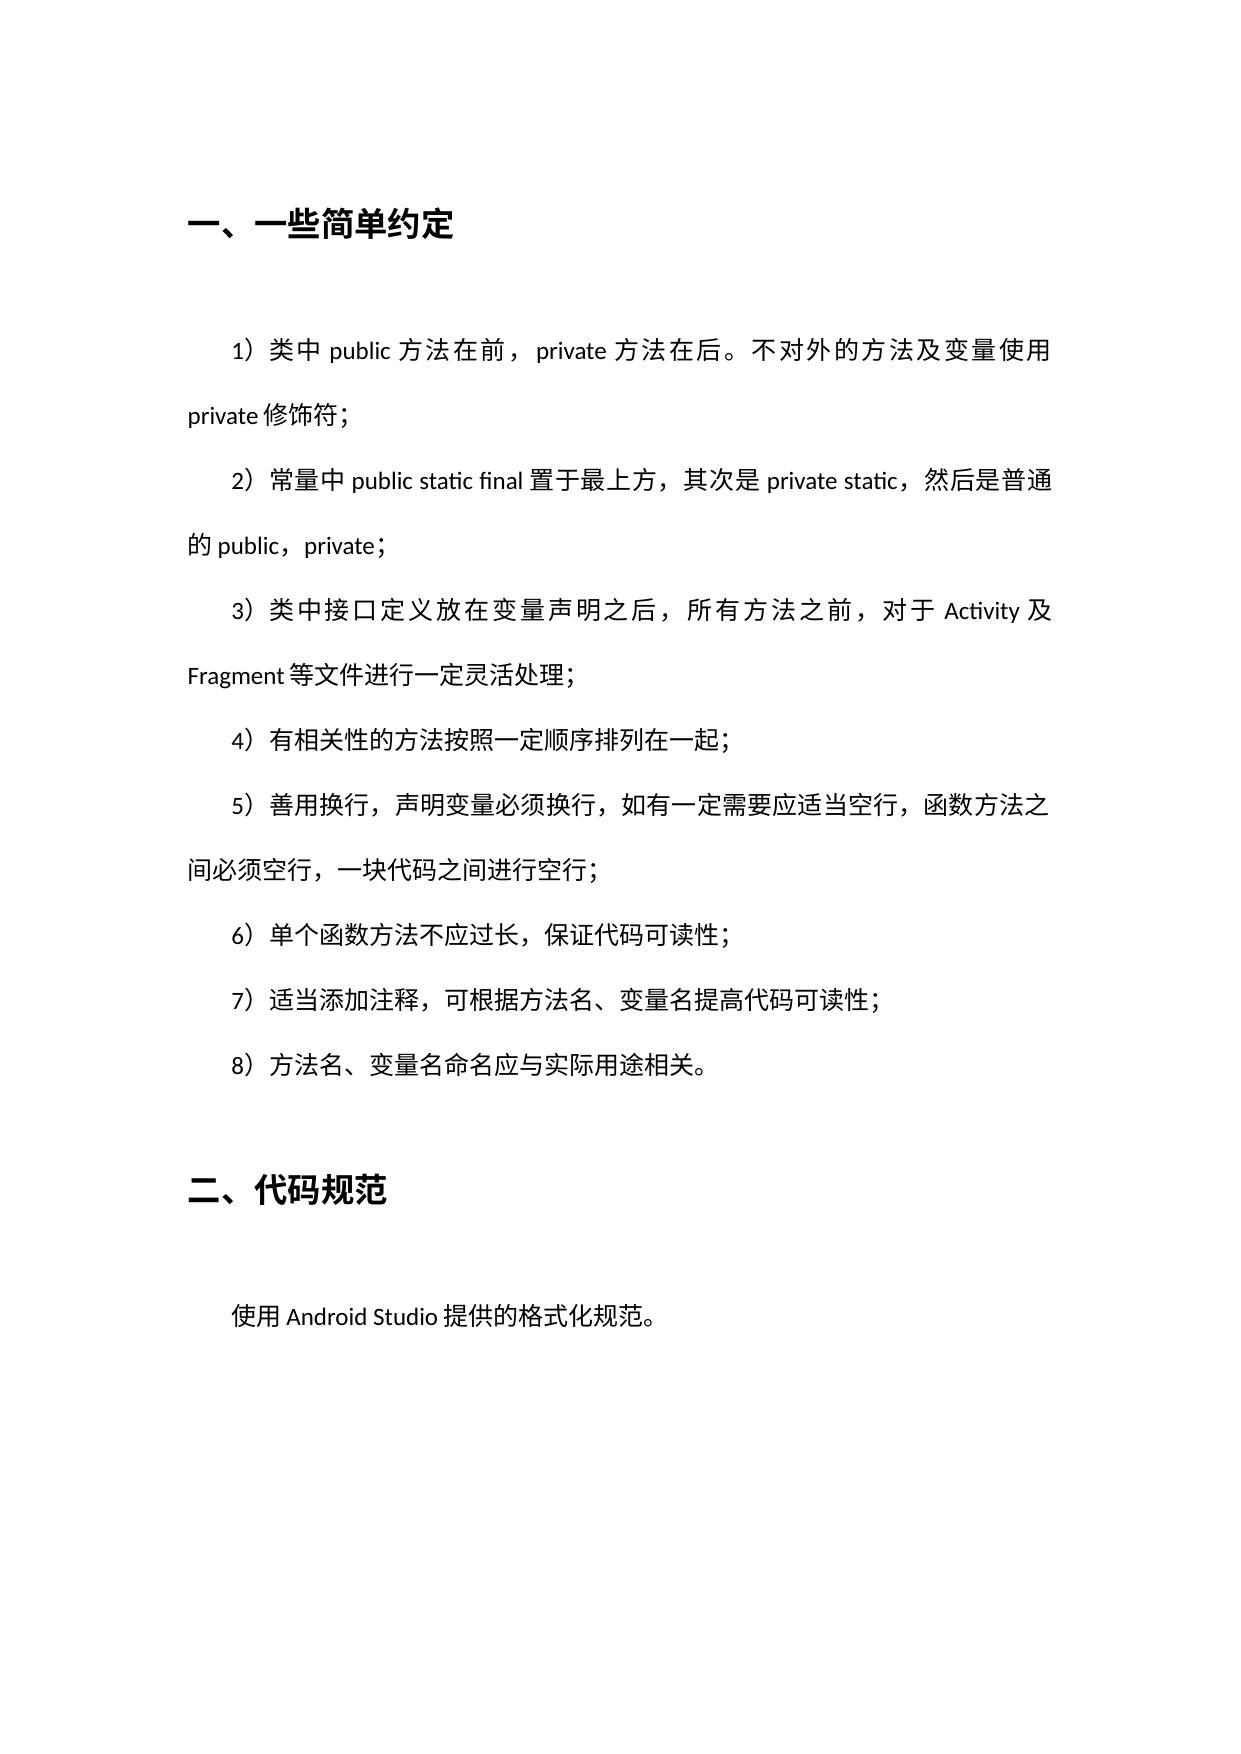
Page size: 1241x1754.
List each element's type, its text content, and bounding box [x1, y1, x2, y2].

list 常量中public static final置于最上方，其次是private static，然后是普通的public，private； [187, 446, 1053, 576]
text 使用Android Studio提供的格式化规范。 [187, 1282, 1053, 1347]
list 类中public方法在前，private方法在后。不对外的方法及变量使用private修饰符； [187, 316, 1053, 446]
list 有相关性的方法按照一定顺序排列在一起； [187, 706, 1053, 771]
list 单个函数方法不应过长，保证代码可读性； [187, 901, 1053, 966]
list 适当添加注释，可根据方法名、变量名提高代码可读性； [187, 966, 1053, 1031]
list 类中接口定义放在变量声明之后，所有方法之前，对于Activity及Fragment等文件进行一定灵活处理； [187, 576, 1053, 706]
list 方法名、变量名命名应与实际用途相关。 [187, 1031, 1053, 1096]
list 善用换行，声明变量必须换行，如有一定需要应适当空行，函数方法之间必须空行，一块代码之间进行空行； [187, 771, 1053, 901]
subtitle 二、代码规范 [187, 1155, 1053, 1220]
subtitle 一、一些简单约定 [187, 189, 1053, 254]
